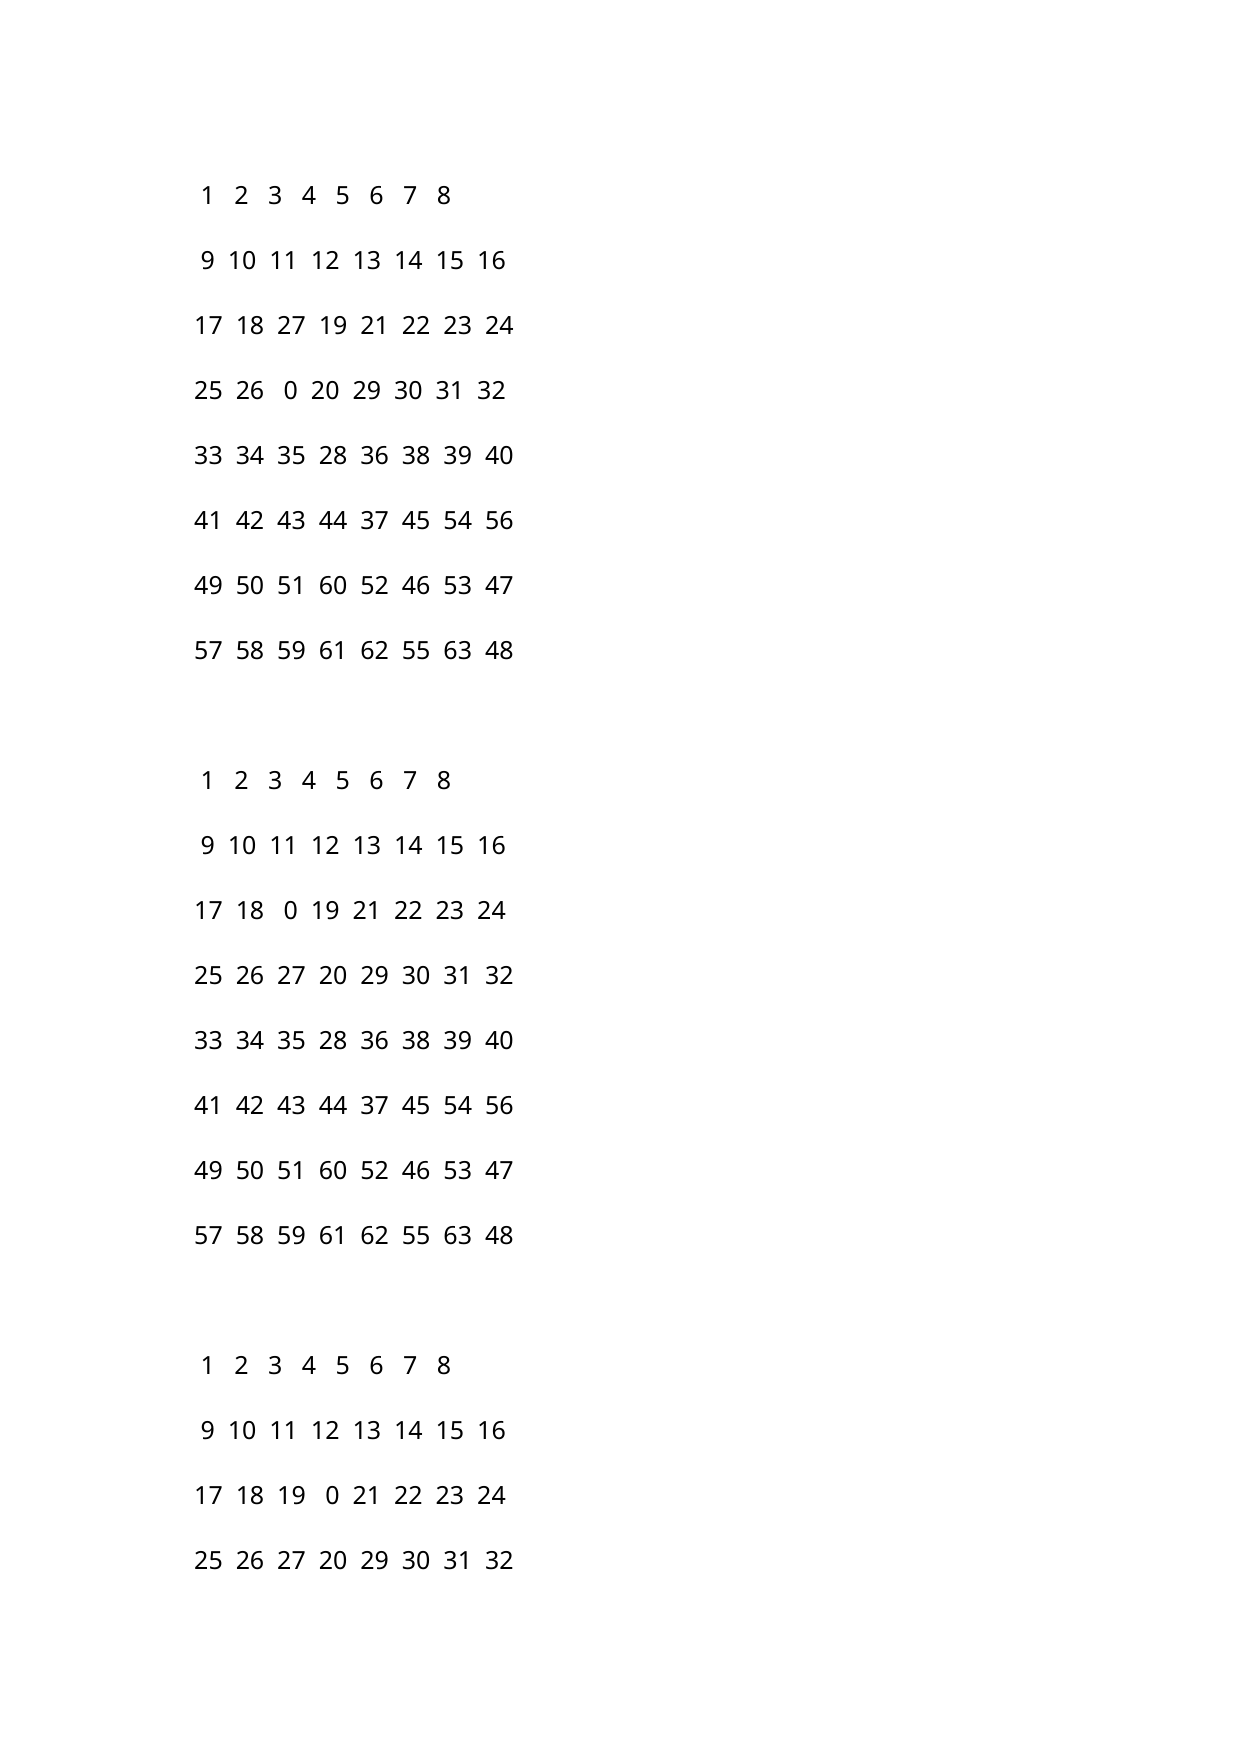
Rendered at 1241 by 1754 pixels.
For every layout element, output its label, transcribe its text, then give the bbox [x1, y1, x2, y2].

text 25 26 0 20 29 30 31 32 [187, 357, 1053, 422]
text 49 50 51 60 52 46 53 47 [187, 552, 1053, 617]
text 9 10 11 12 13 14 15 16 [187, 227, 1053, 292]
text 25 26 27 20 29 30 31 32 [187, 942, 1053, 1007]
text 17 18 27 19 21 22 23 24 [187, 292, 1053, 357]
text 1 2 3 4 5 6 7 8 [187, 1332, 1053, 1397]
text 41 42 43 44 37 45 54 56 [187, 1072, 1053, 1137]
text 1 2 3 4 5 6 7 8 [187, 162, 1053, 227]
text 1 2 3 4 5 6 7 8 [187, 747, 1053, 812]
text 9 10 11 12 13 14 15 16 [187, 812, 1053, 877]
text 25 26 27 20 29 30 31 32 [187, 1527, 1053, 1592]
text 49 50 51 60 52 46 53 47 [187, 1137, 1053, 1202]
text 33 34 35 28 36 38 39 40 [187, 1007, 1053, 1072]
text 41 42 43 44 37 45 54 56 [187, 487, 1053, 552]
text 57 58 59 61 62 55 63 48 [187, 617, 1053, 682]
text 33 34 35 28 36 38 39 40 [187, 422, 1053, 487]
text 17 18 19 0 21 22 23 24 [187, 1462, 1053, 1527]
text 9 10 11 12 13 14 15 16 [187, 1397, 1053, 1462]
text 17 18 0 19 21 22 23 24 [187, 877, 1053, 942]
text 57 58 59 61 62 55 63 48 [187, 1202, 1053, 1267]
